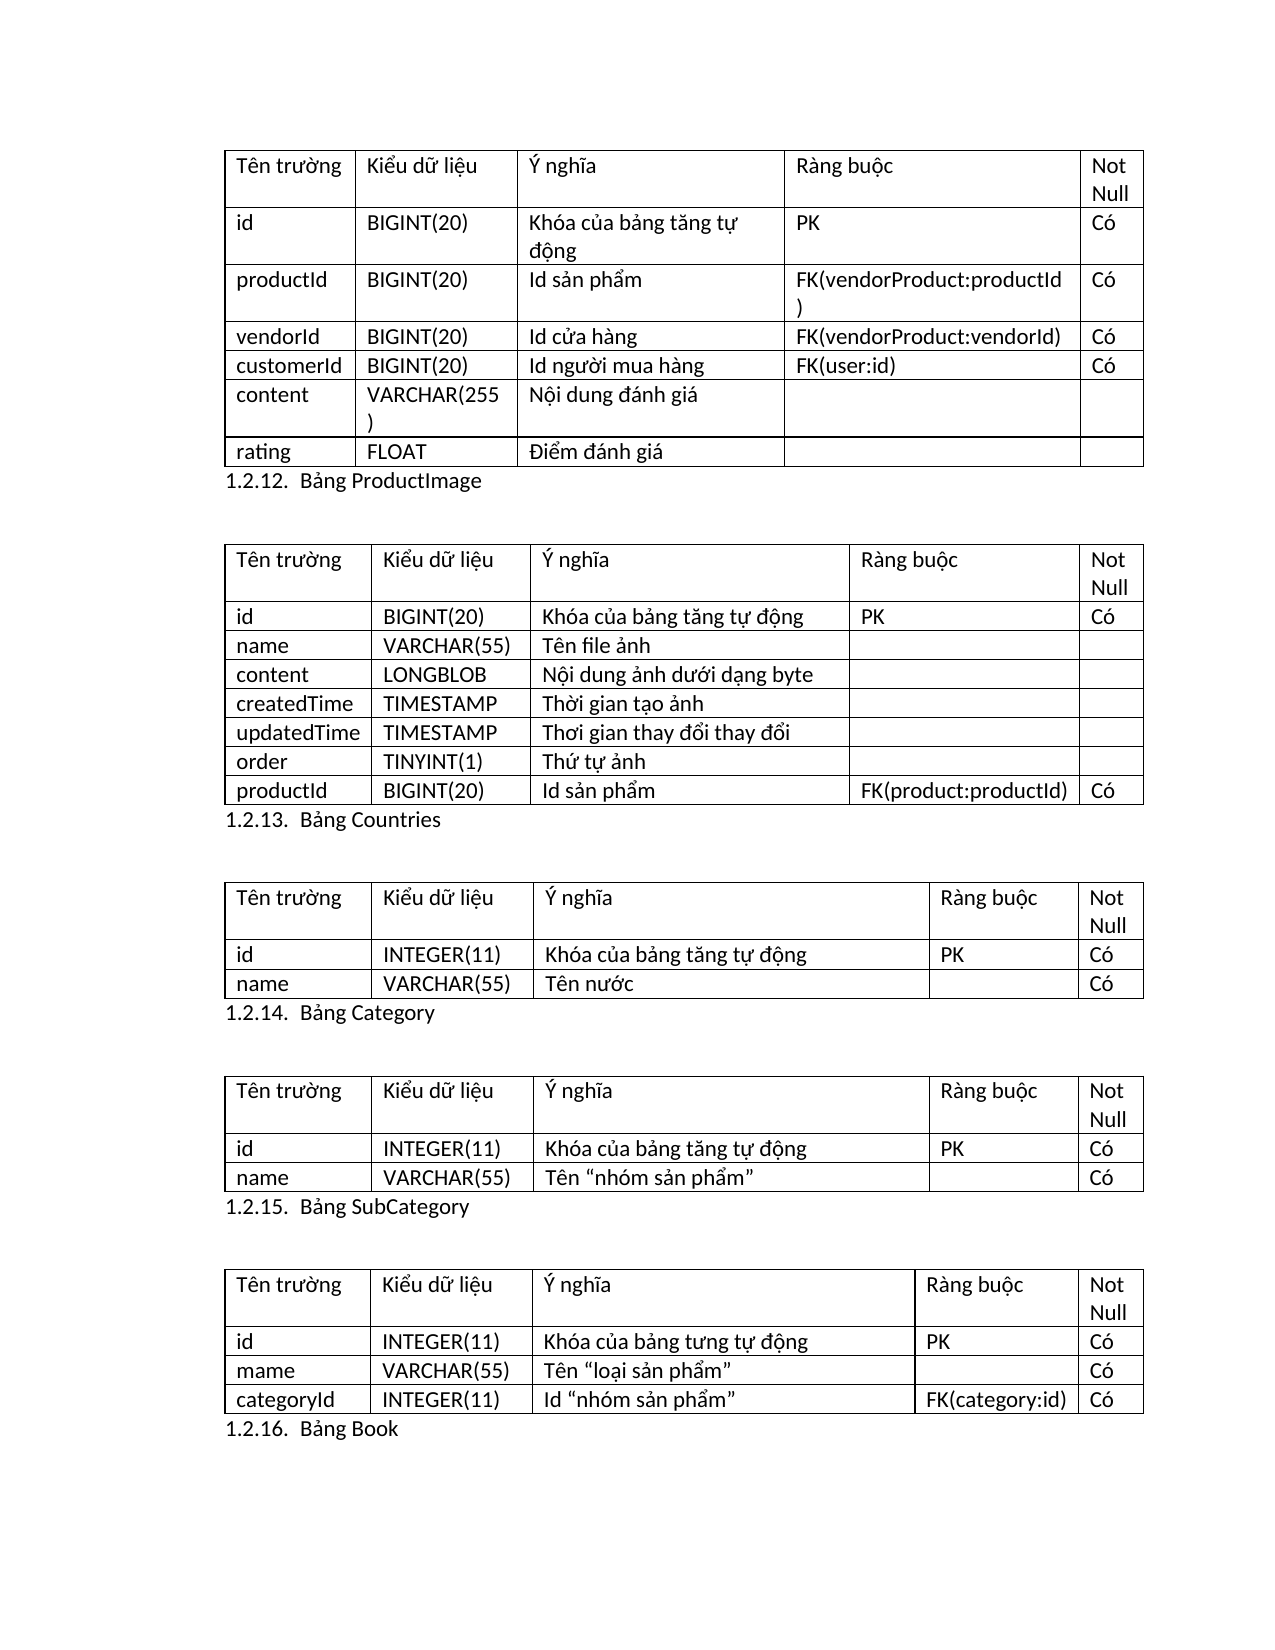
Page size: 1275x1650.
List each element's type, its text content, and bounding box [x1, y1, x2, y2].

table_cell INTEGER(11) [371, 1327, 532, 1355]
table_cell PK [930, 1134, 1078, 1162]
table_header Ràng buộc [850, 545, 1079, 601]
table_cell INTEGER(11) [371, 1385, 532, 1413]
table_cell Có [1079, 1356, 1143, 1384]
table_cell Id sản phẩm [518, 265, 784, 321]
table_cell BIGINT(20) [372, 776, 530, 804]
table_cell FLOAT [356, 438, 517, 466]
table_cell Id cửa hàng [518, 322, 784, 350]
list Bảng SubCategory [225, 1192, 1125, 1250]
table_header Kiểu dữ liệu [356, 151, 517, 207]
table_header Kiểu dữ liệu [372, 1077, 533, 1133]
table_header Not Null [1079, 1270, 1143, 1326]
table_cell rating [226, 438, 355, 466]
table_cell [930, 970, 1078, 997]
table_header Tên trường [226, 1077, 371, 1133]
table_cell Tên file ảnh [531, 631, 849, 659]
table_cell Có [1080, 602, 1143, 630]
table_cell Khóa của bảng tăng tự động [518, 208, 784, 264]
table_cell FK(user:id) [785, 351, 1080, 379]
table_cell mame [226, 1356, 370, 1384]
table_cell FK(category:id) [916, 1385, 1078, 1413]
table_cell id [226, 208, 355, 264]
table_header Ý nghĩa [534, 883, 929, 939]
table_cell [1080, 689, 1143, 717]
table_cell [1080, 747, 1143, 775]
table_cell name [226, 970, 371, 997]
table_cell Tên nước [534, 970, 929, 997]
table_cell productId [226, 265, 355, 321]
table_cell [916, 1356, 1078, 1384]
table_header Ý nghĩa [533, 1270, 914, 1326]
list Bảng Book [225, 1414, 1125, 1472]
table_cell FK(vendorProduct:vendorId) [785, 322, 1080, 350]
table_header Ý nghĩa [518, 151, 784, 207]
table_cell Khóa của bảng tưng tự động [533, 1327, 914, 1355]
table_cell content [226, 380, 355, 436]
table_header Not Null [1079, 883, 1143, 939]
table_header Not Null [1081, 151, 1143, 207]
list Bảng Category [225, 999, 1125, 1057]
table_cell categoryId [226, 1385, 370, 1413]
table_header Tên trường [226, 1270, 370, 1326]
table_cell vendorId [226, 322, 355, 350]
table_cell PK [930, 940, 1078, 968]
table_header Tên trường [226, 151, 355, 207]
table_header Tên trường [226, 545, 371, 601]
table_cell id [226, 602, 371, 630]
table_header Ràng buộc [785, 151, 1080, 207]
table_header Ý nghĩa [531, 545, 849, 601]
table_cell Điểm đánh giá [518, 438, 784, 466]
table_cell Thơi gian thay đổi thay đổi [531, 718, 849, 746]
table_cell [1081, 380, 1143, 436]
table_cell TINYINT(1) [372, 747, 530, 775]
table_cell BIGINT(20) [372, 602, 530, 630]
table_header Not Null [1079, 1077, 1143, 1133]
table_cell Có [1079, 940, 1143, 968]
table_cell Có [1081, 265, 1143, 321]
table_cell order [226, 747, 371, 775]
table_cell [850, 689, 1079, 717]
table_cell Có [1081, 208, 1143, 264]
table_cell INTEGER(11) [372, 1134, 533, 1162]
table_cell Khóa của bảng tăng tự động [534, 1134, 929, 1162]
table_cell updatedTime [226, 718, 371, 746]
table_cell PK [850, 602, 1079, 630]
table_cell TIMESTAMP [372, 718, 530, 746]
table_header Not Null [1080, 545, 1143, 601]
table_cell FK(product:productId) [850, 776, 1079, 804]
table_header Ràng buộc [930, 883, 1078, 939]
table_cell Có [1079, 1134, 1143, 1162]
table_cell BIGINT(20) [356, 208, 517, 264]
table_cell Nội dung đánh giá [518, 380, 784, 436]
table_cell [1080, 660, 1143, 688]
table_cell name [226, 631, 371, 659]
table_cell TIMESTAMP [372, 689, 530, 717]
table_cell BIGINT(20) [356, 351, 517, 379]
table_cell VARCHAR(55) [371, 1356, 532, 1384]
table_cell Thứ tự ảnh [531, 747, 849, 775]
table_cell Có [1079, 1385, 1143, 1413]
table_cell PK [916, 1327, 1078, 1355]
table_header Kiểu dữ liệu [371, 1270, 532, 1326]
table_cell createdTime [226, 689, 371, 717]
table_cell content [226, 660, 371, 688]
table_cell id [226, 1327, 370, 1355]
table_cell [1080, 631, 1143, 659]
table_cell Nội dung ảnh dưới dạng byte [531, 660, 849, 688]
table_cell Có [1079, 1327, 1143, 1355]
table_cell PK [785, 208, 1080, 264]
table_cell [785, 380, 1080, 436]
table_cell Có [1081, 351, 1143, 379]
table_cell INTEGER(11) [372, 940, 533, 968]
table_cell [850, 631, 1079, 659]
table_cell VARCHAR(55) [372, 970, 533, 997]
table_cell Có [1081, 322, 1143, 350]
table_cell Id sản phẩm [531, 776, 849, 804]
table_header Kiểu dữ liệu [372, 545, 530, 601]
table_cell id [226, 940, 371, 968]
table_cell [930, 1163, 1078, 1191]
table_cell name [226, 1163, 371, 1191]
table_cell Khóa của bảng tăng tự động [534, 940, 929, 968]
table_cell VARCHAR(55) [372, 1163, 533, 1191]
table_cell BIGINT(20) [356, 265, 517, 321]
table_cell customerId [226, 351, 355, 379]
table_header Kiểu dữ liệu [372, 883, 533, 939]
table_cell [850, 660, 1079, 688]
table_cell [850, 718, 1079, 746]
table_cell Có [1079, 970, 1143, 997]
table_cell Có [1079, 1163, 1143, 1191]
table_cell Có [1080, 776, 1143, 804]
table_cell Thời gian tạo ảnh [531, 689, 849, 717]
table_header Ý nghĩa [534, 1077, 929, 1133]
table_cell FK(vendorProduct:productId) [785, 265, 1080, 321]
table_cell LONGBLOB [372, 660, 530, 688]
table_cell [1081, 438, 1143, 466]
table_cell [1080, 718, 1143, 746]
table_cell productId [226, 776, 371, 804]
table_cell Id “nhóm sản phẩm” [533, 1385, 914, 1413]
table_cell id [226, 1134, 371, 1162]
table_cell BIGINT(20) [356, 322, 517, 350]
list Bảng Countries [225, 805, 1125, 863]
table_cell [850, 747, 1079, 775]
table_cell VARCHAR(255) [356, 380, 517, 436]
table_cell VARCHAR(55) [372, 631, 530, 659]
table_cell Tên “loại sản phẩm” [533, 1356, 914, 1384]
table_header Ràng buộc [916, 1270, 1078, 1326]
list Bảng ProductImage [225, 467, 1125, 525]
table_header Ràng buộc [930, 1077, 1078, 1133]
table_cell Id người mua hàng [518, 351, 784, 379]
table_cell Khóa của bảng tăng tự động [531, 602, 849, 630]
table_cell [785, 438, 1080, 466]
table_header Tên trường [226, 883, 371, 939]
table_cell Tên “nhóm sản phẩm” [534, 1163, 929, 1191]
